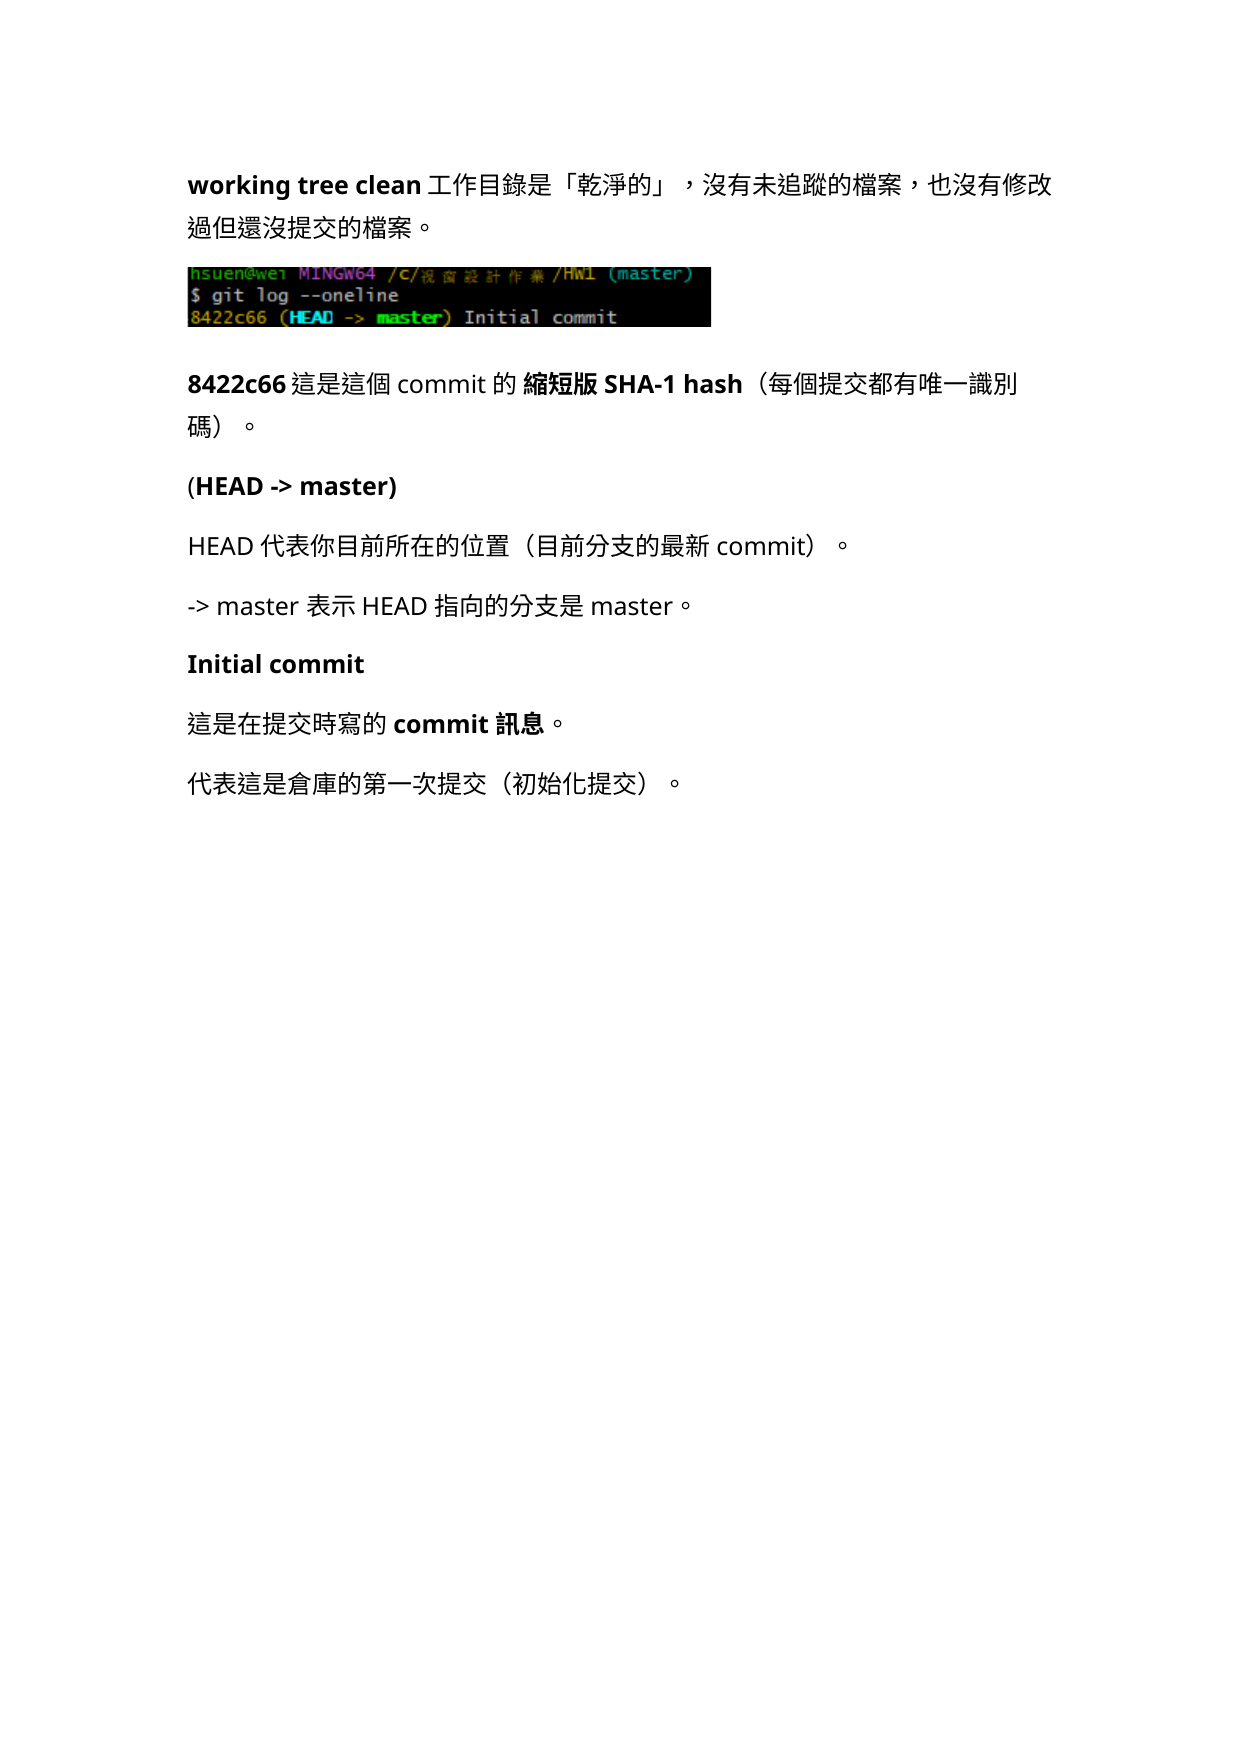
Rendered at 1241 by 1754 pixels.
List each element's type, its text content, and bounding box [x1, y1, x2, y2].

text 這是在提交時寫的 commit 訊息。 [187, 704, 1053, 742]
text HEAD 代表你目前所在的位置（目前分支的最新 commit）。 [187, 526, 1053, 563]
text Initial commit [187, 645, 1053, 683]
text -> master 表示 HEAD 指向的分支是 master。 [187, 586, 1053, 623]
text 代表這是倉庫的第一次提交（初始化提交）。 [187, 764, 1053, 801]
picture [187, 267, 712, 327]
text working tree clean工作目錄是「乾淨的」，沒有未追蹤的檔案，也沒有修改過但還沒提交的檔案。 [187, 164, 1053, 245]
text (HEAD -> master) [187, 467, 1053, 504]
text 8422c66這是這個 commit 的 縮短版 SHA-1 hash（每個提交都有唯一識別碼）。 [187, 364, 1053, 444]
